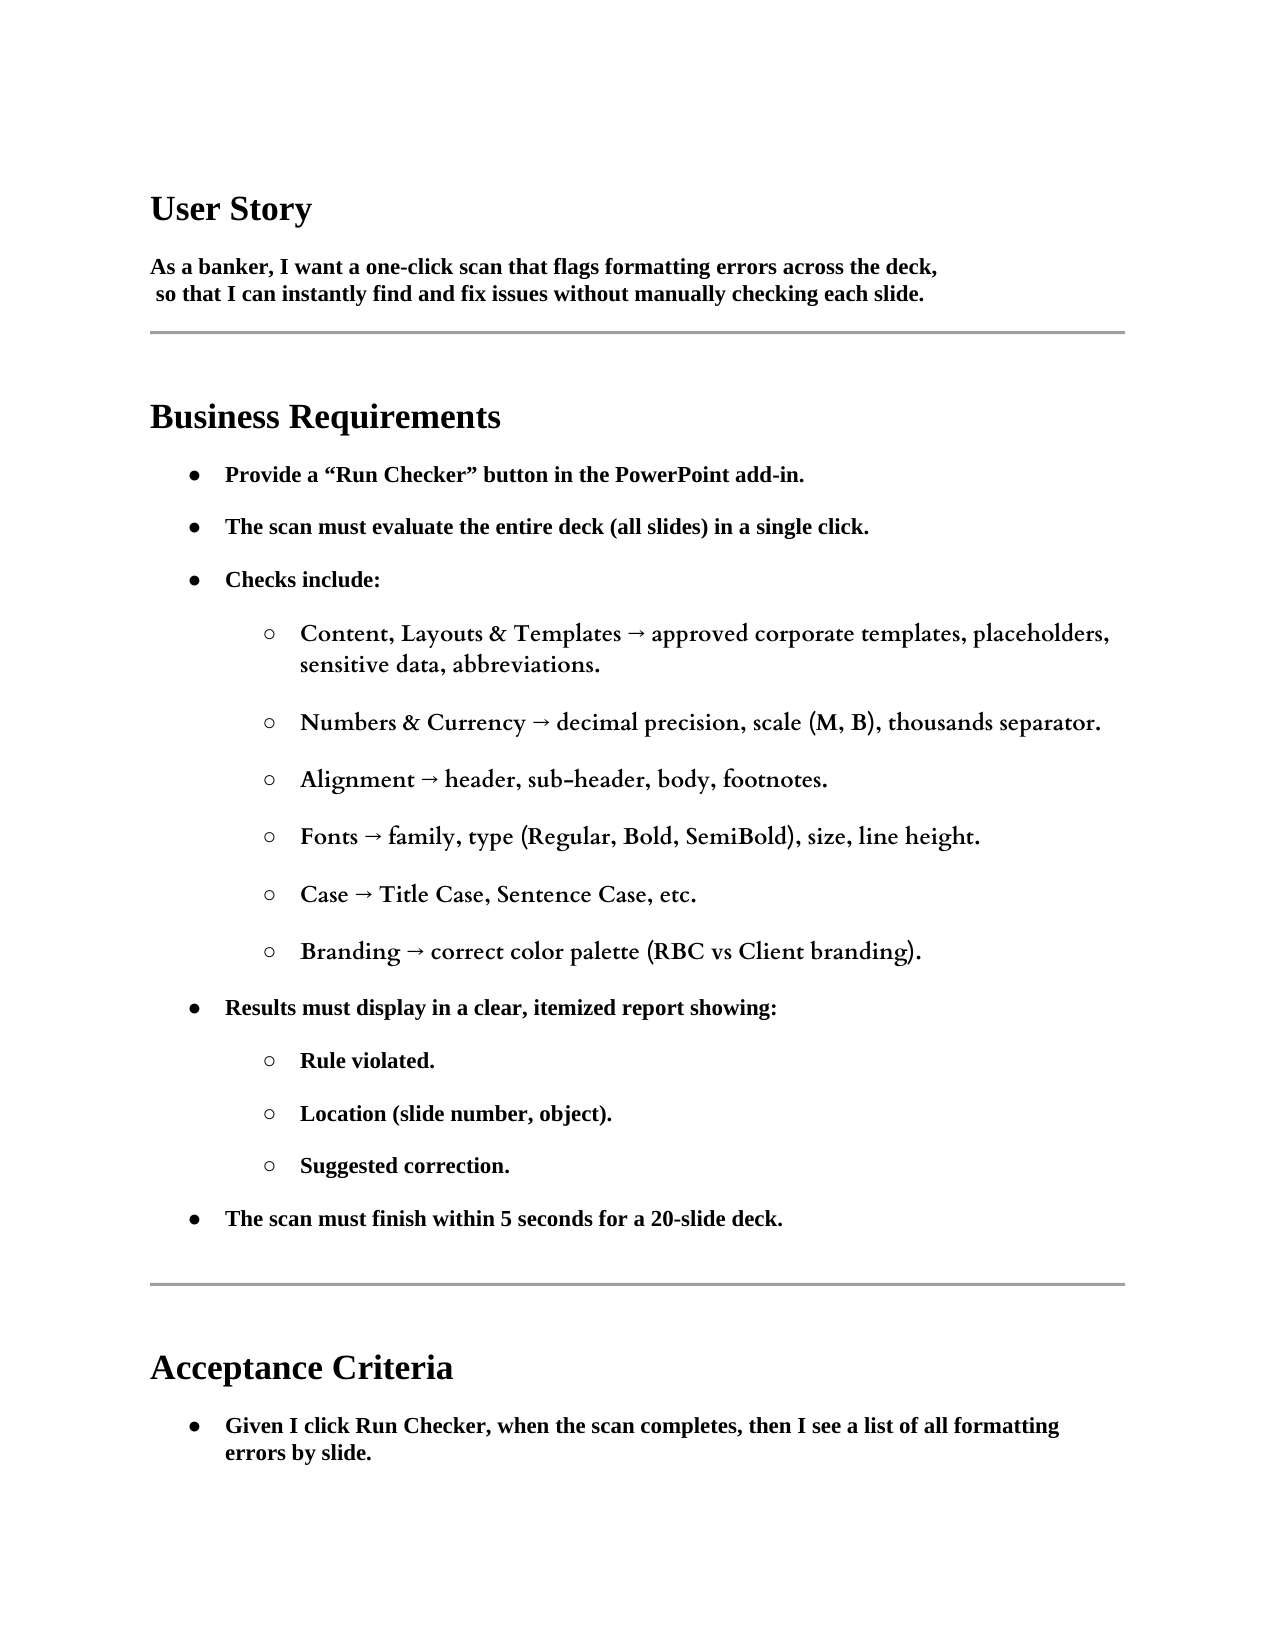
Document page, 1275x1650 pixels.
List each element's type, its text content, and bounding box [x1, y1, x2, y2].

list Suggested correction. [262, 1152, 1125, 1205]
list Checks include: [187, 566, 1125, 619]
subtitle User Story [150, 187, 1125, 228]
list The scan must finish within 5 seconds for a 20-slide deck. [187, 1205, 1125, 1258]
list Alignment → header, sub-header, body, footnotes. [262, 765, 1125, 822]
list Fonts → family, type (Regular, Bold, SemiBold), size, line height. [262, 822, 1125, 879]
list Given I click Run Checker, when the scan completes, then I see a list of all formatting errors by slide. [187, 1412, 1125, 1492]
list The scan must evaluate the entire deck (all slides) in a single click. [187, 513, 1125, 566]
list Provide a “Run Checker” button in the PowerPoint add-in. [187, 461, 1125, 513]
list Numbers & Currency → decimal precision, scale (M, B), thousands separator. [262, 707, 1125, 765]
list Rule violated. [262, 1047, 1125, 1100]
subtitle Acceptance Criteria [150, 1347, 1125, 1387]
text As a banker, I want a one-click scan that flags formatting errors across the deck, so that I can instantly find and fix issues without manually checking each slide. [150, 253, 1125, 306]
list Content, Layouts & Templates → approved corporate templates, placeholders, sensitive data, abbreviations. [262, 619, 1125, 707]
list Case → Title Case, Sentence Case, etc. [262, 879, 1125, 937]
list Location (slide number, object). [262, 1100, 1125, 1152]
list Results must display in a clear, itemized report showing: [187, 994, 1125, 1047]
list Branding → correct color palette (RBC vs Client branding). [262, 937, 1125, 994]
subtitle Business Requirements [150, 395, 1125, 436]
